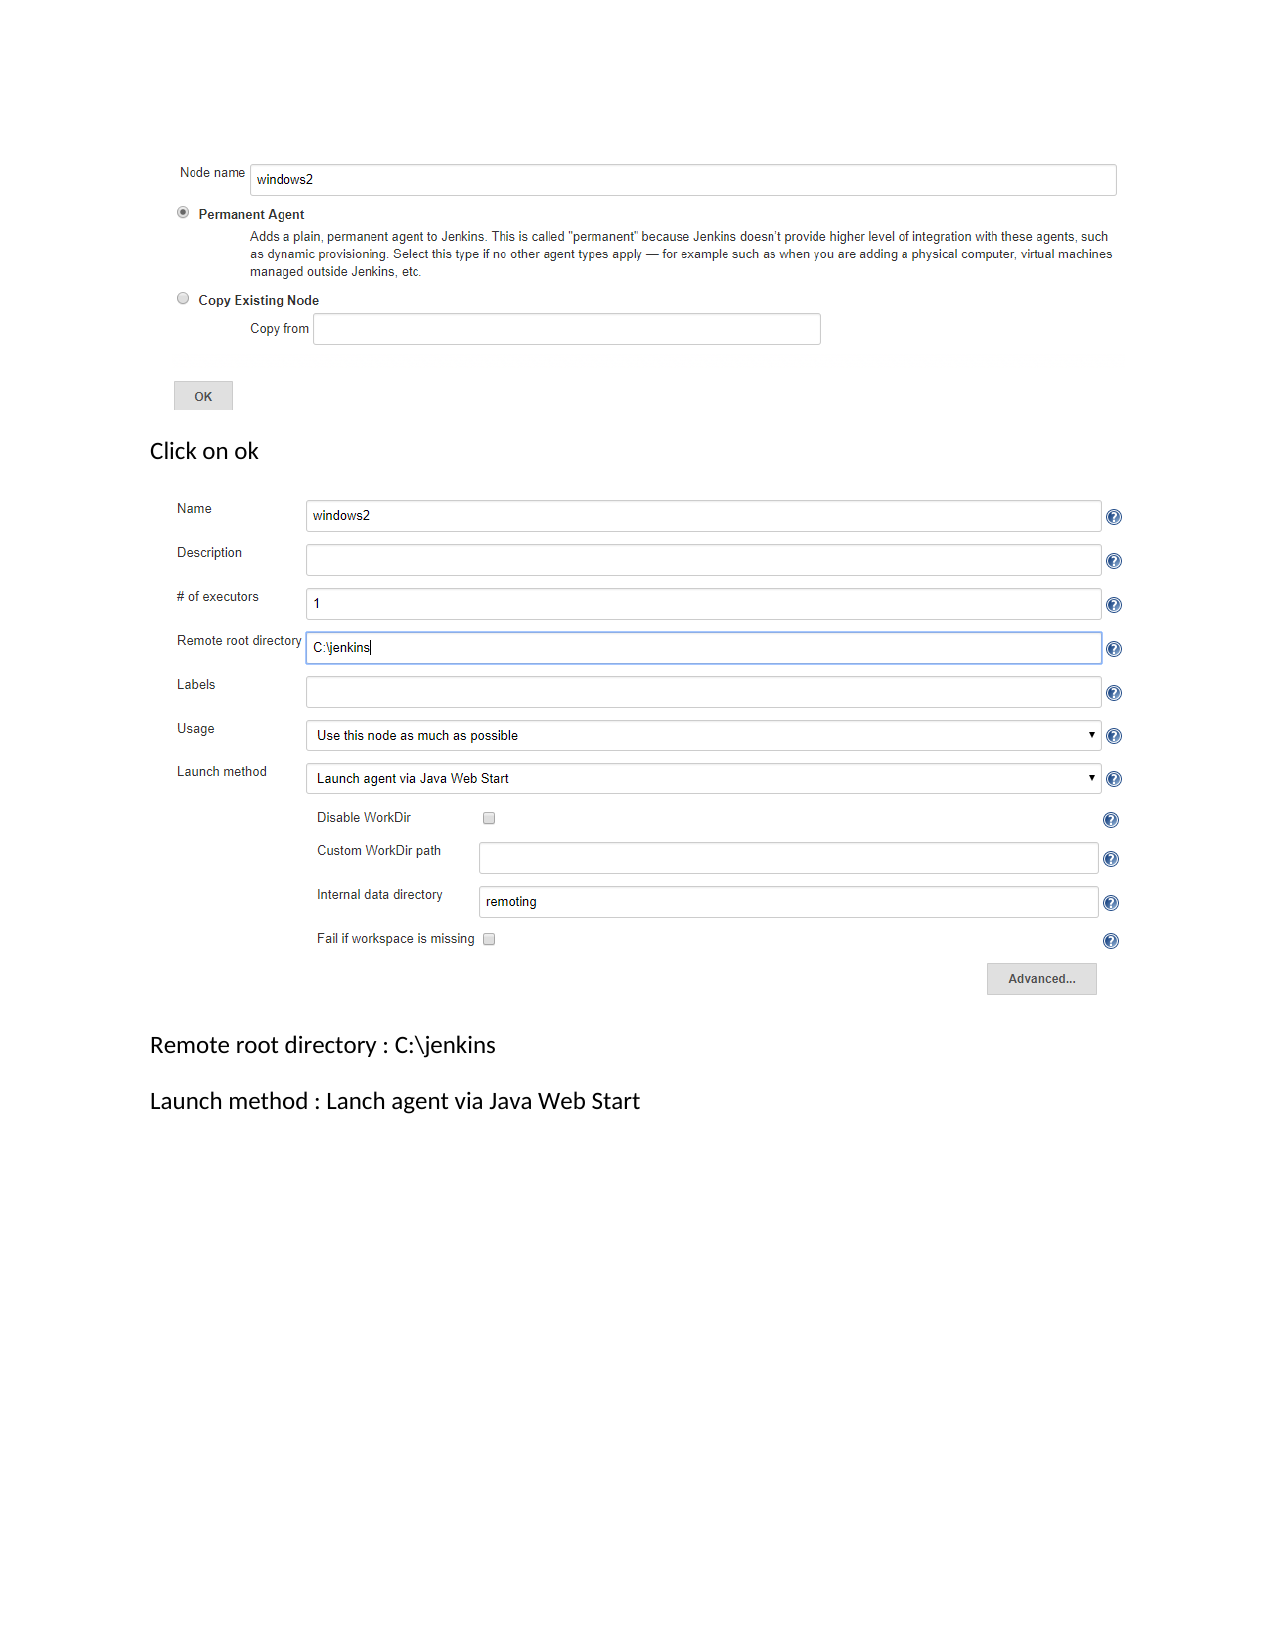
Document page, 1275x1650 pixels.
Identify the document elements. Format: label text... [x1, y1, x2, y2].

picture [150, 150, 1125, 410]
text Click on ok [150, 435, 1125, 465]
text Remote root directory : C:\jenkins [150, 1029, 1125, 1059]
text Launch method : Lanch agent via Java Web Start [150, 1085, 1125, 1115]
picture [150, 490, 1125, 1004]
